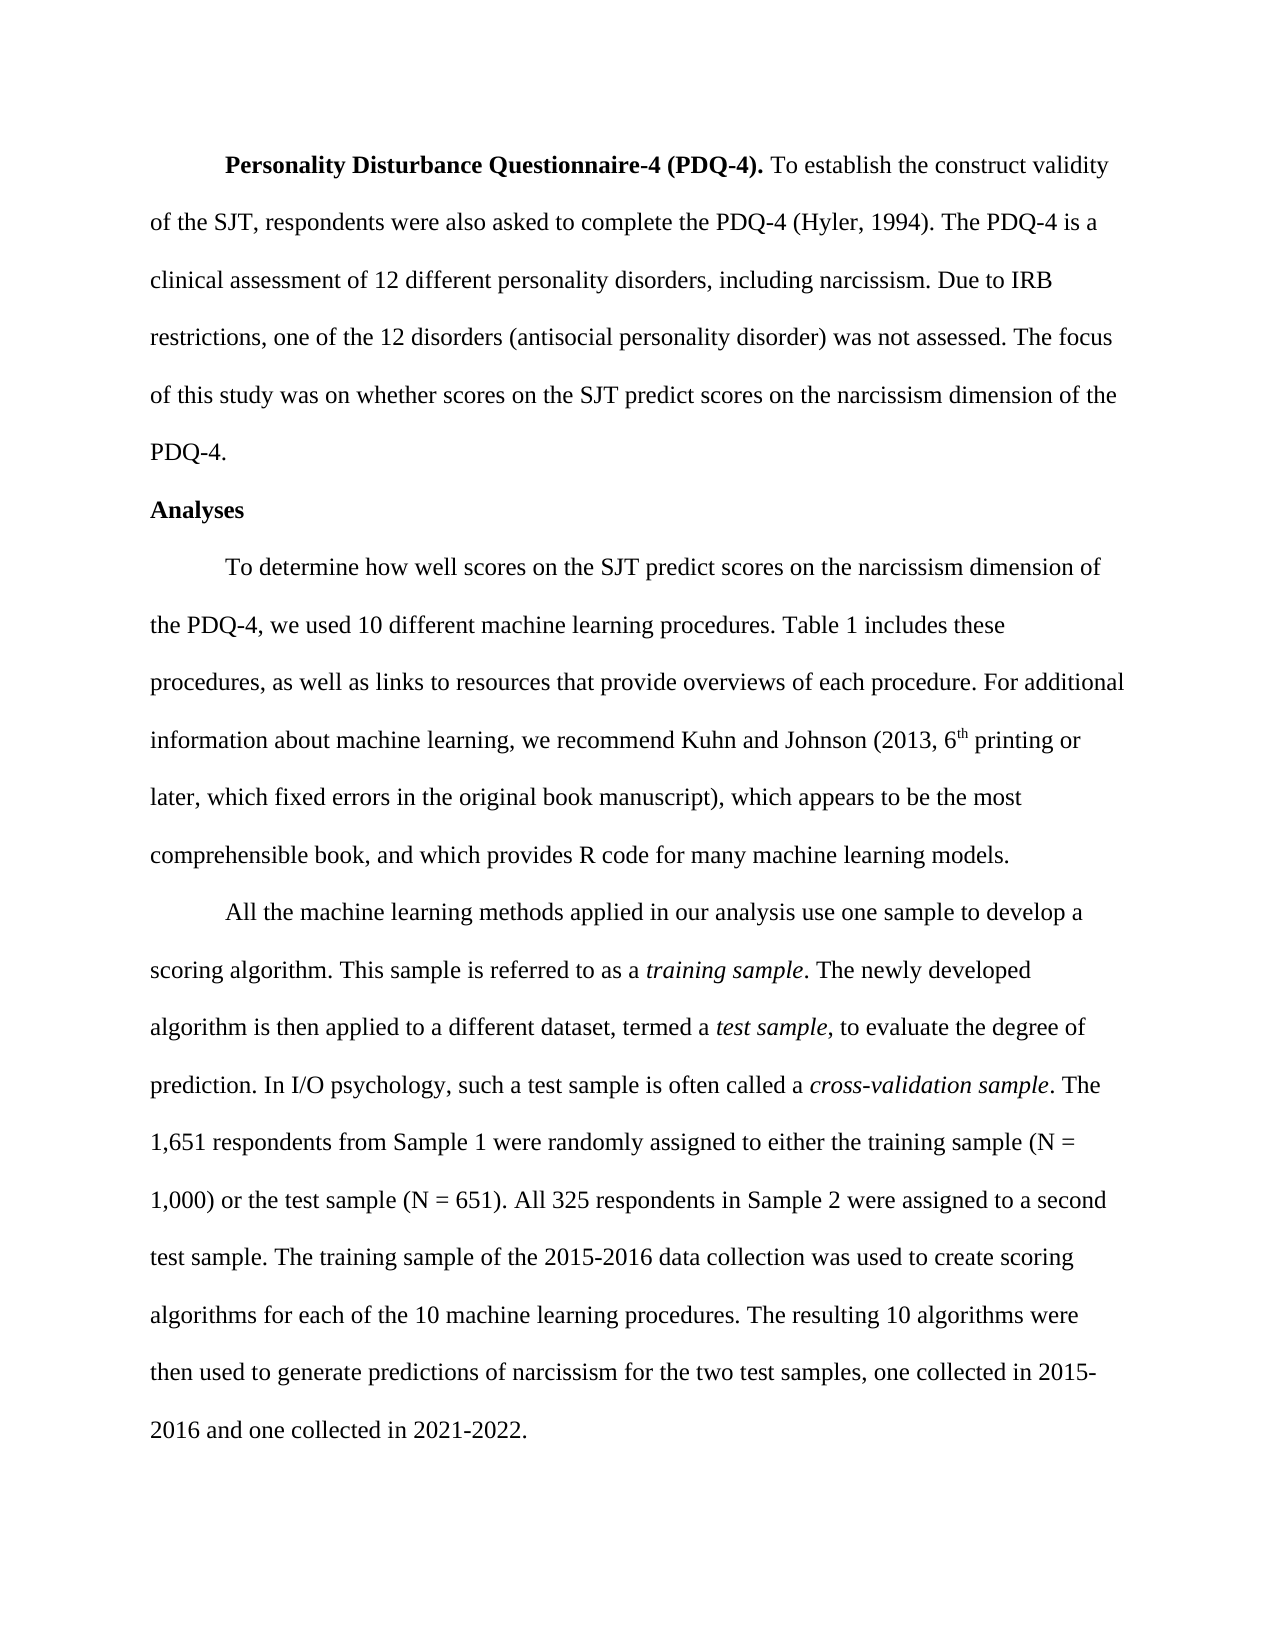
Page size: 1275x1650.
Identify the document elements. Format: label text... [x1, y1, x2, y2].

text To determine how well scores on the SJT predict scores on the narcissism dimension of the PDQ-4, we used 10 different machine learning procedures. Table 1 includes these procedures, as well as links to resources that provide overviews of each procedure. For additional information about machine learning, we recommend Kuhn and Johnson (2013, 6th printing or later, which fixed errors in the original book manuscript), which appears to be the most comprehensible book, and which provides R code for many machine learning models. [150, 552, 1125, 869]
text Analyses [150, 495, 1125, 524]
text Personality Disturbance Questionnaire-4 (PDQ-4). To establish the construct validity of the SJT, respondents were also asked to complete the PDQ-4 (Hyler, 1994). The PDQ-4 is a clinical assessment of 12 different personality disorders, including narcissism. Due to IRB restrictions, one of the 12 disorders (antisocial personality disorder) was not assessed. The focus of this study was on whether scores on the SJT predict scores on the narcissism dimension of the PDQ-4. [150, 150, 1125, 466]
text All the machine learning methods applied in our analysis use one sample to develop a scoring algorithm. This sample is referred to as a training sample. The newly developed algorithm is then applied to a different dataset, termed a test sample, to evaluate the degree of prediction. In I/O psychology, such a test sample is often called a cross-validation sample. The 1,651 respondents from Sample 1 were randomly assigned to either the training sample (N = 1,000) or the test sample (N = 651). All 325 respondents in Sample 2 were assigned to a second test sample. The training sample of the 2015-2016 data collection was used to create scoring algorithms for each of the 10 machine learning procedures. The resulting 10 algorithms were then used to generate predictions of narcissism for the two test samples, one collected in 2015-2016 and one collected in 2021-2022. [150, 897, 1125, 1444]
